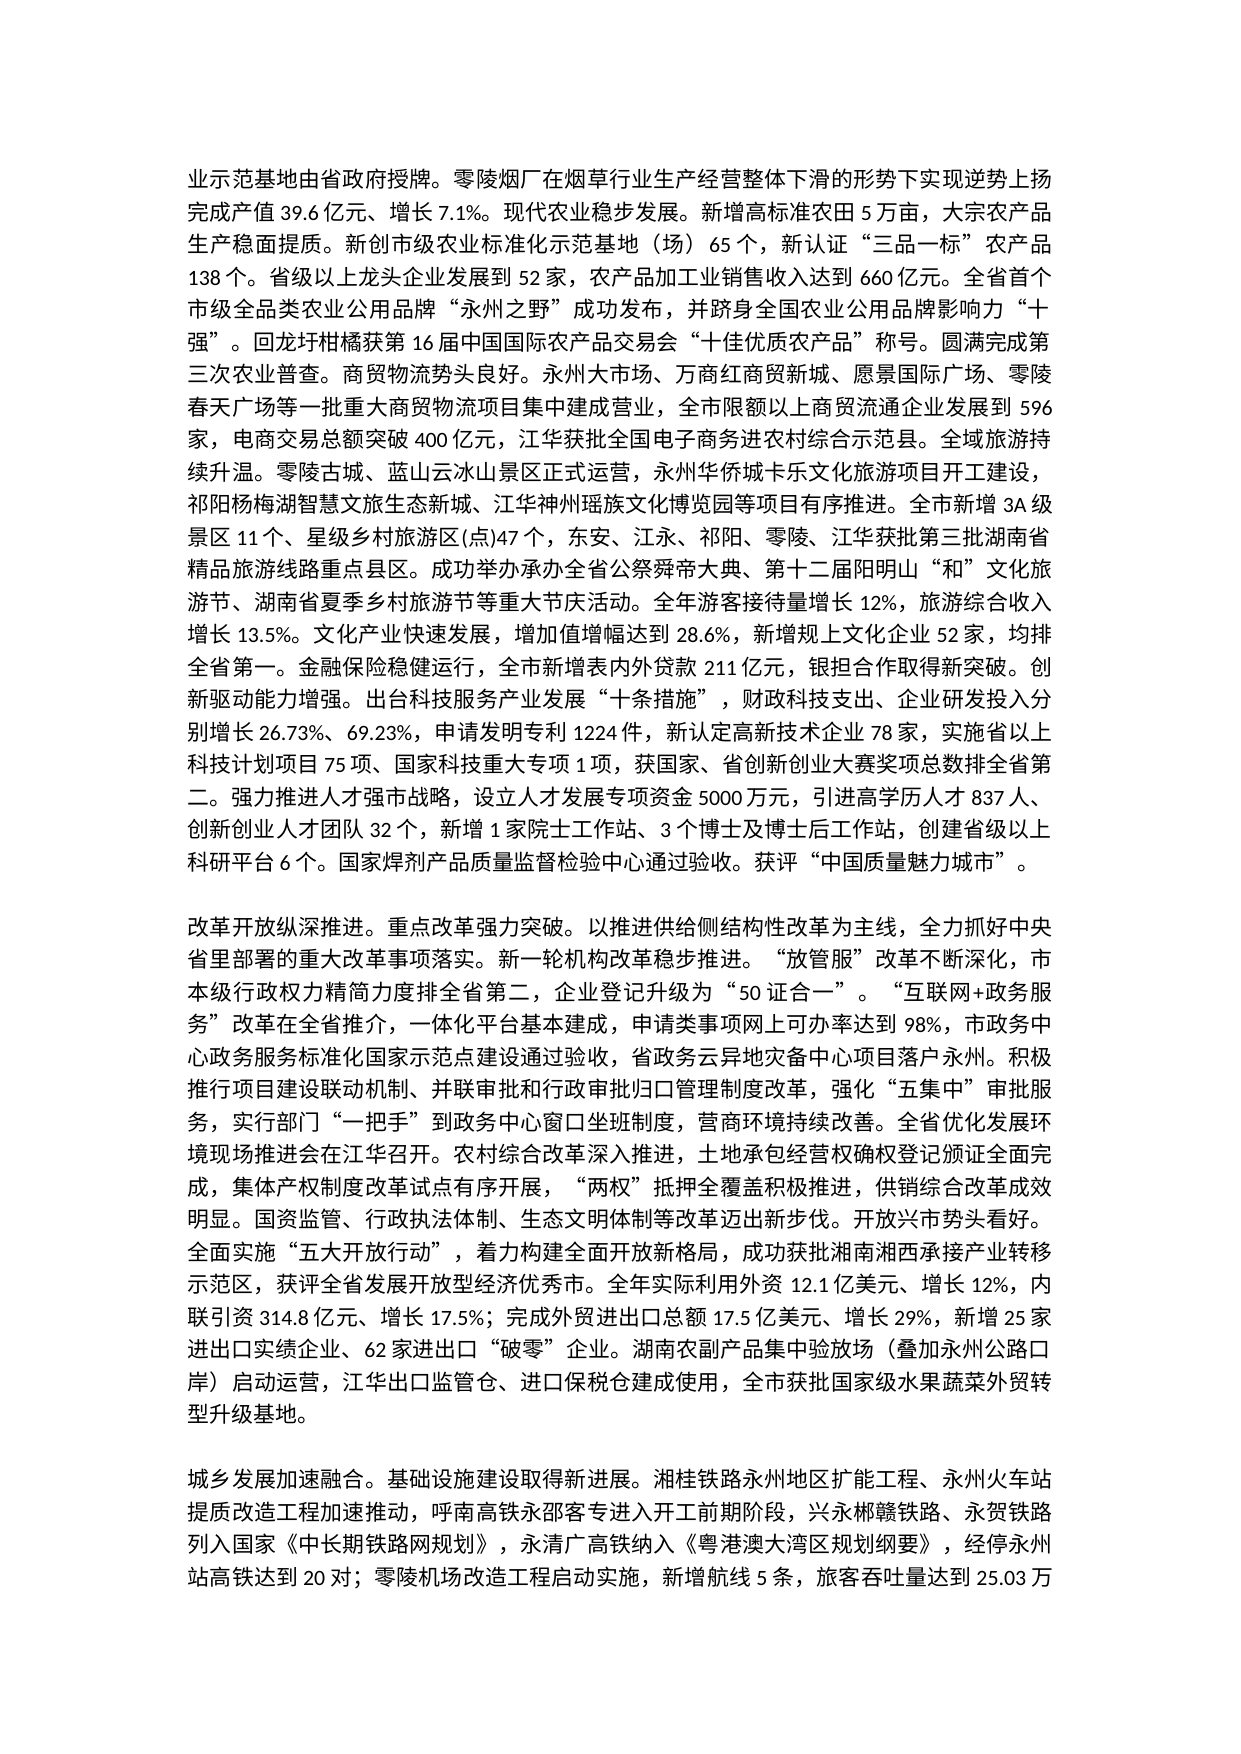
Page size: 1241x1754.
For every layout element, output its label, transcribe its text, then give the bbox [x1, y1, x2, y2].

text 改革开放纵深推进。重点改革强力突破。以推进供给侧结构性改革为主线，全力抓好中央、省里部署的重大改革事项落实。新一轮机构改革稳步推进。“放管服”改革不断深化，市本级行政权力精简力度排全省第二，企业登记升级为“50证合一”。“互联网+政务服务”改革在全省推介，一体化平台基本建成，申请类事项网上可办率达到98%，市政务中心政务服务标准化国家示范点建设通过验收，省政务云异地灾备中心项目落户永州。积极推行项目建设联动机制、并联审批和行政审批归口管理制度改革，强化“五集中”审批服务，实行部门“一把手”到政务中心窗口坐班制度，营商环境持续改善。全省优化发展环境现场推进会在江华召开。农村综合改革深入推进，土地承包经营权确权登记颁证全面完成，集体产权制度改革试点有序开展，“两权”抵押全覆盖积极推进，供销综合改革成效明显。国资监管、行政执法体制、生态文明体制等改革迈出新步伐。开放兴市势头看好。全面实施“五大开放行动”，着力构建全面开放新格局，成功获批湘南湘西承接产业转移示范区，获评全省发展开放型经济优秀市。全年实际利用外资12.1亿美元、增长12%，内联引资314.8亿元、增长17.5%；完成外贸进出口总额17.5亿美元、增长29%，新增25家进出口实绩企业、62家进出口“破零”企业。湖南农副产品集中验放场（叠加永州公路口岸）启动运营，江华出口监管仓、进口保税仓建成使用，全市获批国家级水果蔬菜外贸转型升级基地。 [187, 909, 1053, 1429]
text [187, 1462, 1053, 1592]
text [187, 162, 1053, 877]
